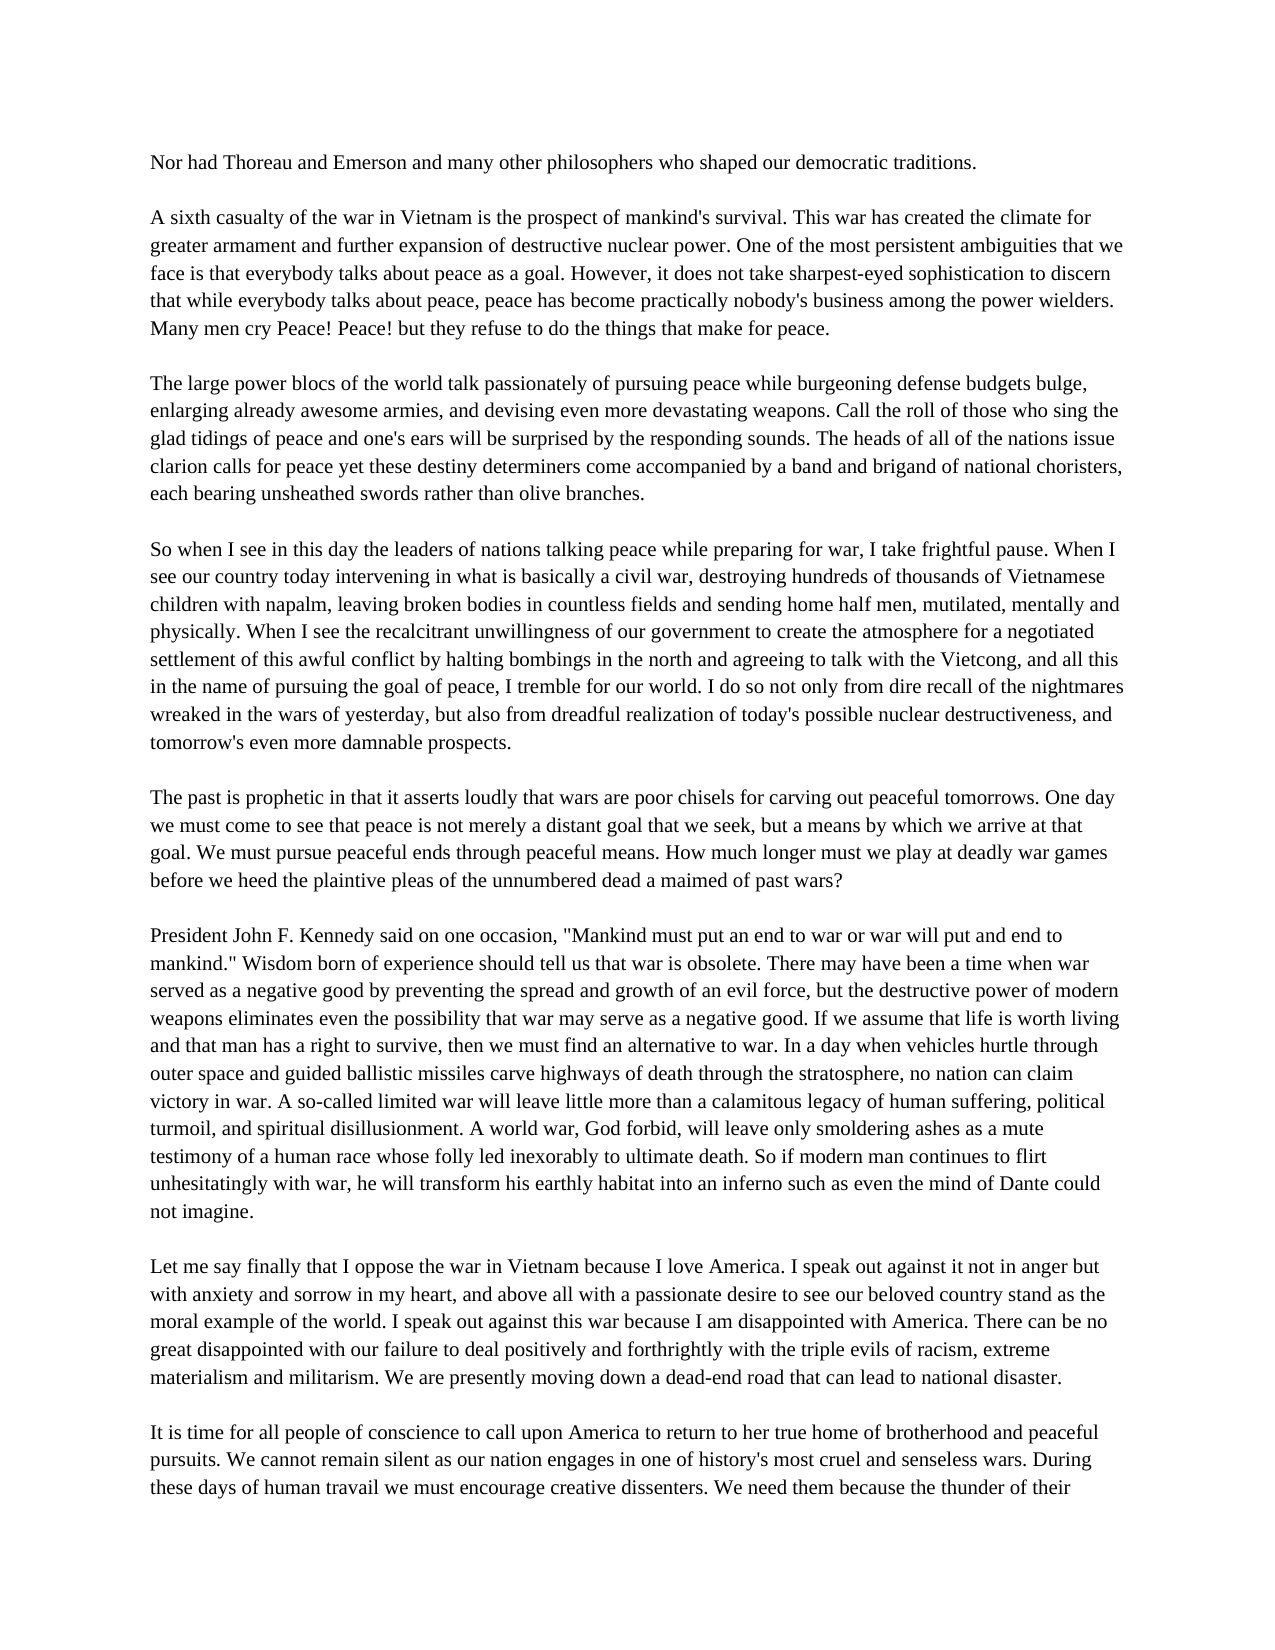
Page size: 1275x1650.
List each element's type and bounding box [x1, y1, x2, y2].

text [150, 150, 1125, 1499]
